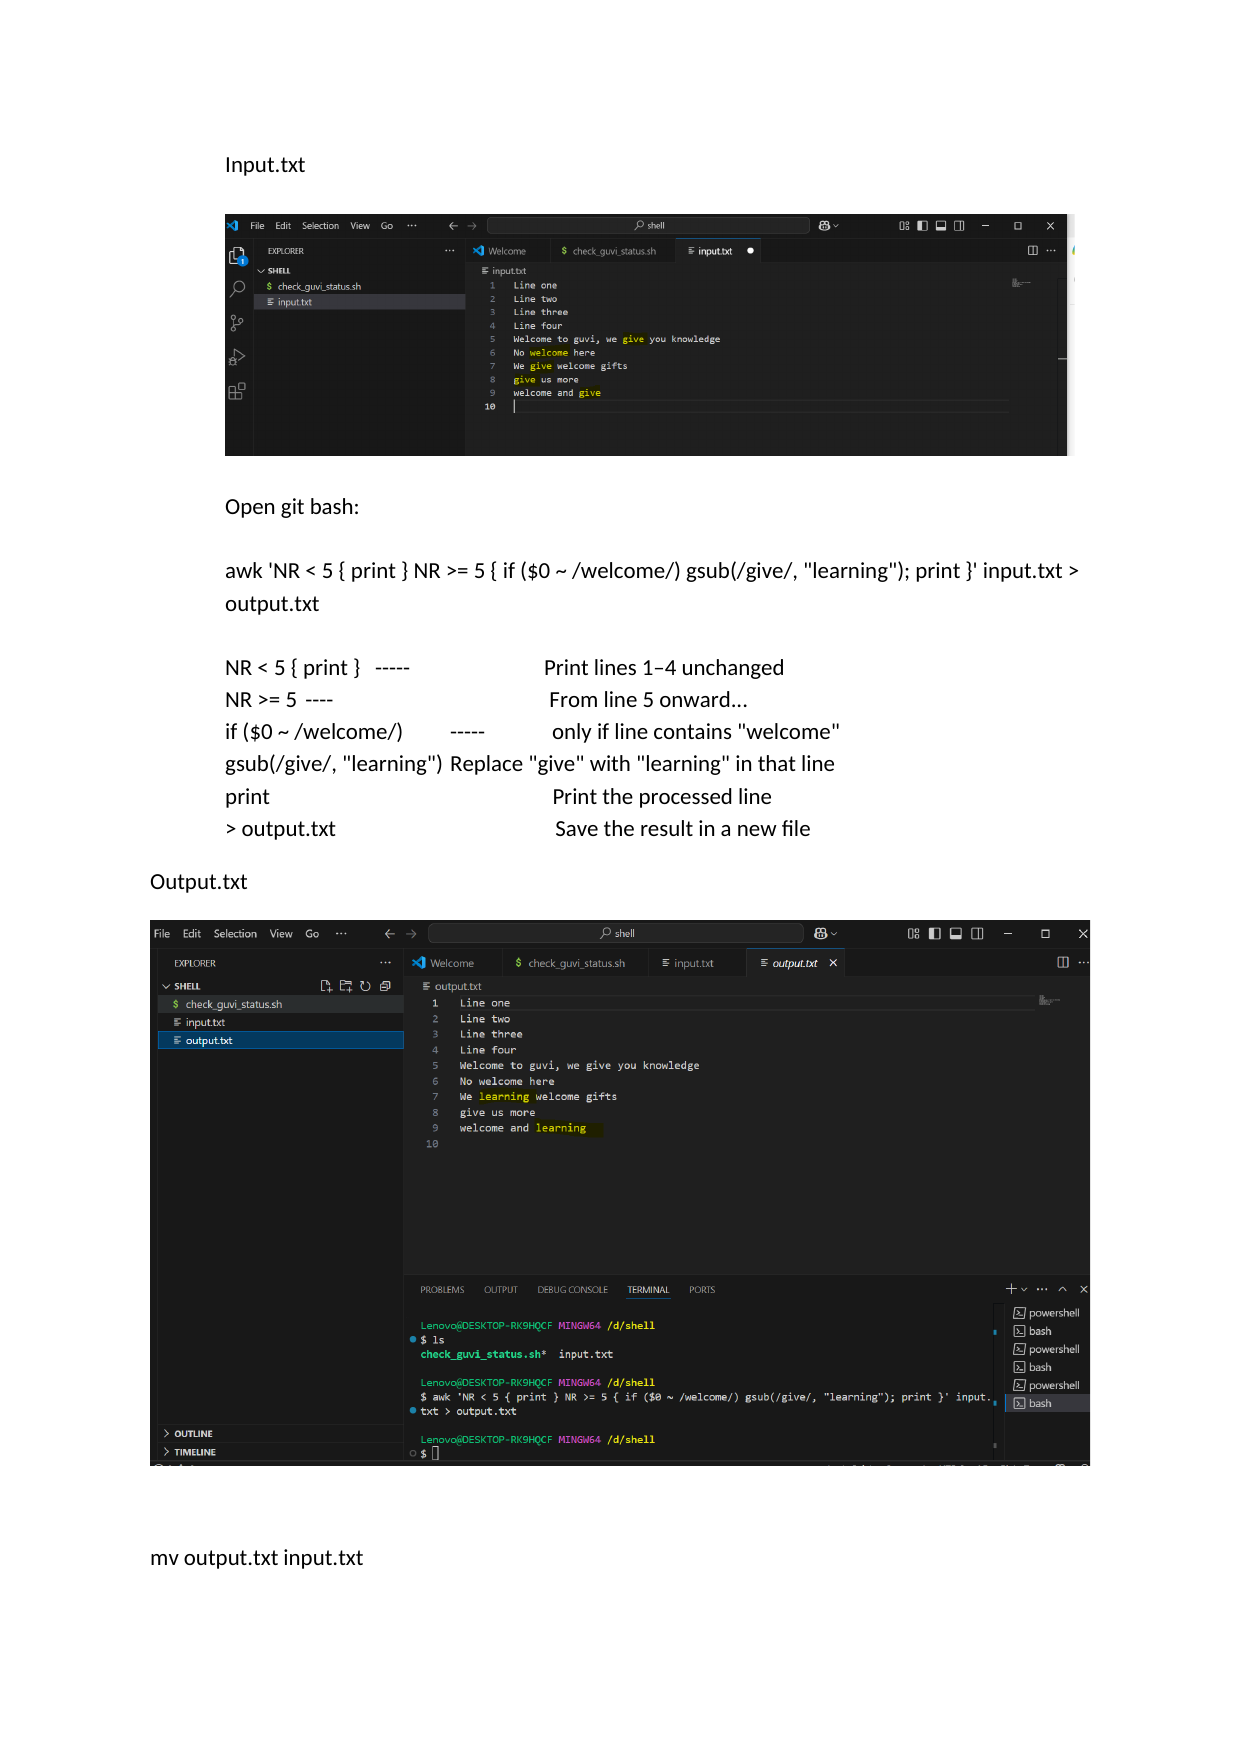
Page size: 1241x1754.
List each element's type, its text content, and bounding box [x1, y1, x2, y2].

list > output.txt Save the result in a new file [225, 814, 1090, 842]
list awk 'NR < 5 { print } NR >= 5 { if ($0 ~ /welcome/) gsub(/give/, "learning"); print }' input.txt > output.txt [225, 556, 1090, 617]
list gsub(/give/, "learning") Replace "give" with "learning" in that line [225, 749, 1090, 778]
picture [225, 214, 1075, 456]
text mv output.txt input.txt [150, 1543, 1090, 1571]
list Open git bash: [225, 492, 1090, 520]
list NR >= 5 ---- From line 5 onward... [225, 685, 1090, 713]
list print Print the processed line [225, 782, 1090, 810]
list Input.txt [225, 150, 1090, 178]
text Output.txt [150, 867, 1090, 895]
picture [150, 920, 1091, 1466]
list NR < 5 { print } ----- Print lines 1–4 unchanged [225, 653, 1090, 681]
list if ($0 ~ /welcome/) ----- only if line contains "welcome" [225, 717, 1090, 745]
